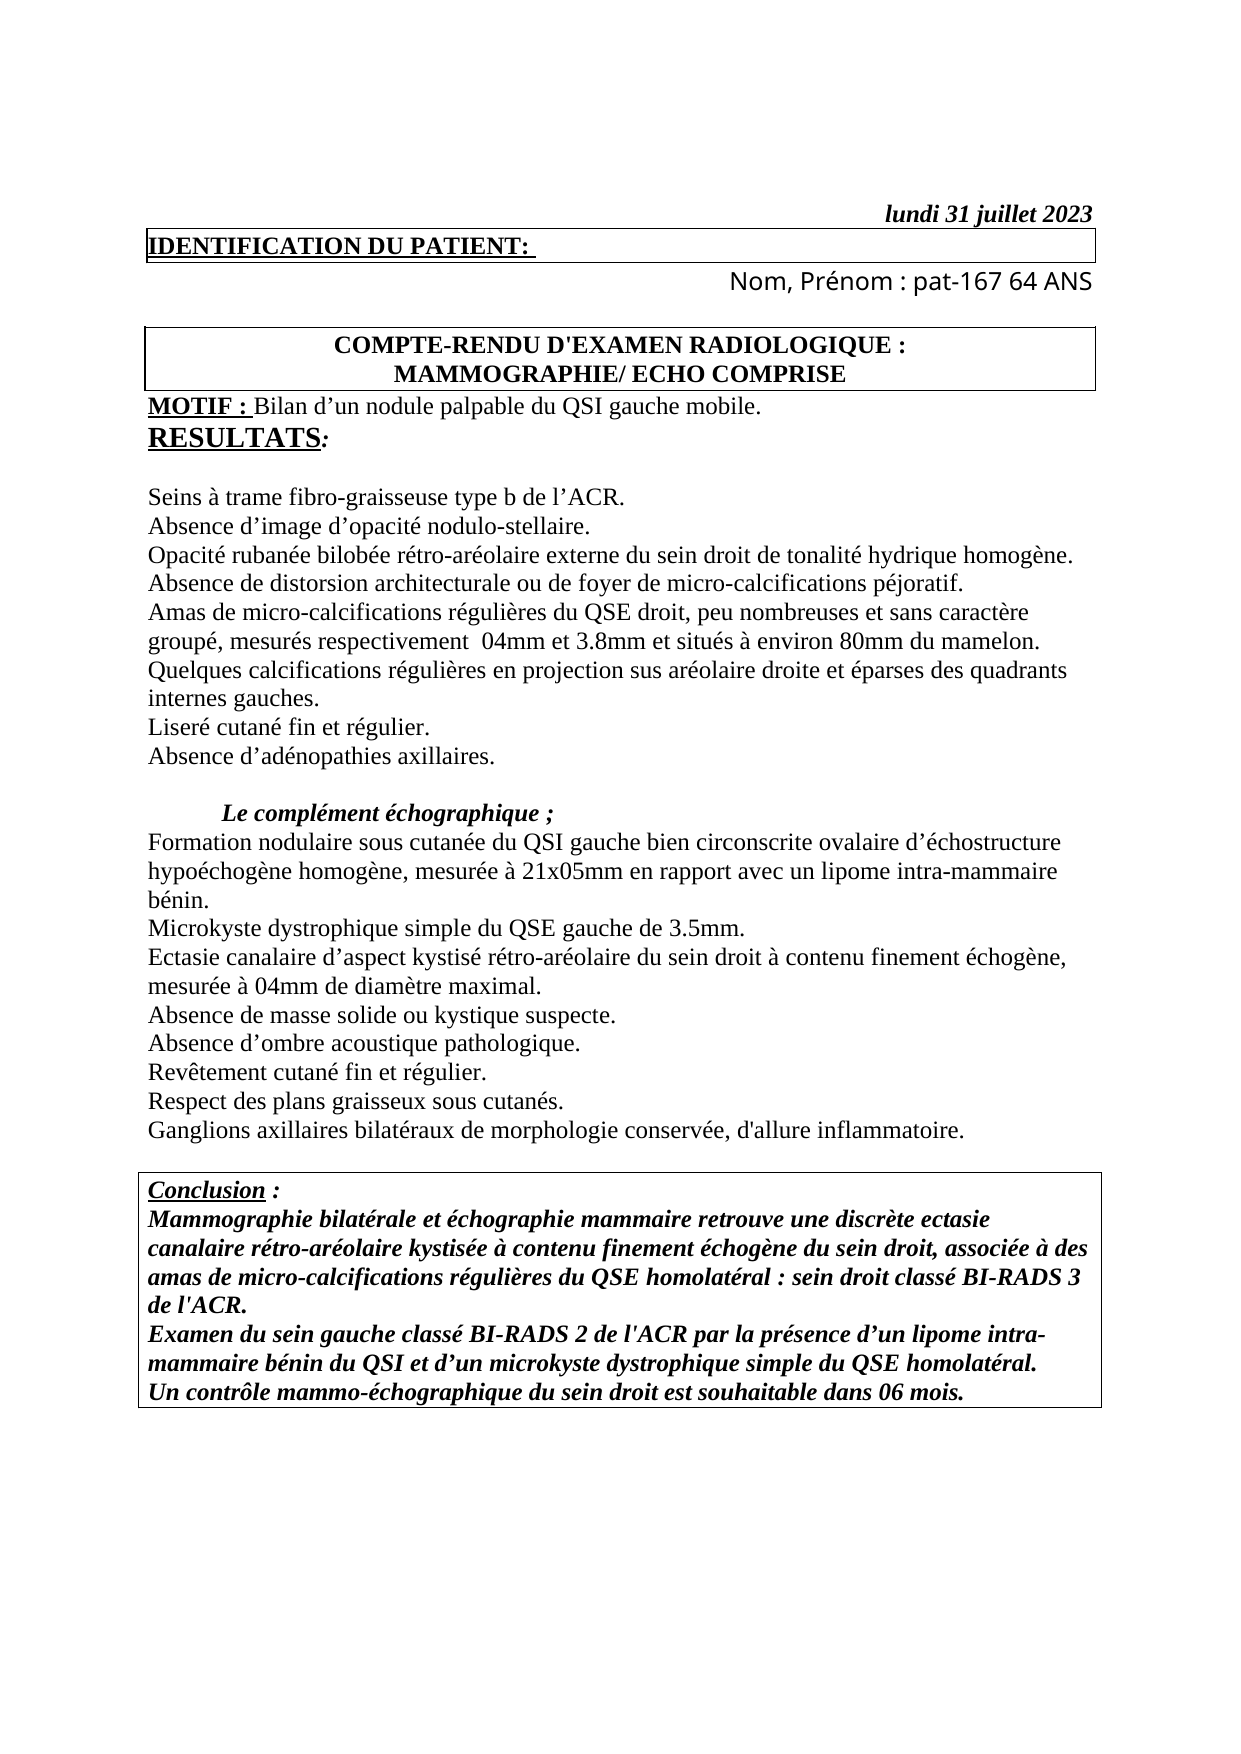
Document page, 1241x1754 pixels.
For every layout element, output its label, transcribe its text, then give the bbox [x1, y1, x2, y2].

text Nom, Prénom : pat-167 64 ANS [148, 263, 1092, 298]
text Formation nodulaire sous cutanée du QSI gauche bien circonscrite ovalaire d’échostructure hypoéchogène homogène, mesurée à 21x05mm en rapport avec un lipome intra-mammaire bénin. [148, 827, 1092, 913]
text Revêtement cutané fin et régulier. [148, 1057, 1092, 1086]
text Absence de distorsion architecturale ou de foyer de micro-calcifications péjoratif. [148, 568, 1092, 597]
text Absence d’adénopathies axillaires. [148, 741, 1092, 770]
text MAMMOGRAPHIE/ ECHO COMPRISE [146, 355, 1095, 390]
text IDENTIFICATION DU PATIENT: [148, 229, 1095, 262]
text RESULTATS: [148, 420, 1092, 453]
text COMPTE-RENDU D'EXAMEN RADIOLOGIQUE : [146, 328, 1095, 355]
text MOTIF : Bilan d’un nodule palpable du QSI gauche mobile. [148, 391, 1092, 420]
text Seins à trame fibro-graisseuse type b de l’ACR. [148, 482, 1092, 511]
text Ganglions axillaires bilatéraux de morphologie conservée, d'allure inflammatoire. [148, 1115, 1092, 1143]
text Ectasie canalaire d’aspect kystisé rétro-aréolaire du sein droit à contenu finement échogène, mesurée à 04mm de diamètre maximal. [148, 942, 1092, 1000]
text Quelques calcifications régulières en projection sus aréolaire droite et éparses des quadrants internes gauches. [148, 655, 1092, 712]
text Le complément échographique ; [148, 798, 1092, 827]
text Amas de micro-calcifications régulières du QSE droit, peu nombreuses et sans caractère groupé, mesurés respectivement 04mm et 3.8mm et situés à environ 80mm du mamelon. [148, 597, 1092, 655]
text Conclusion : [139, 1173, 1101, 1204]
text Mammographie bilatérale et échographie mammaire retrouve une discrète ectasie canalaire rétro-aréolaire kystisée à contenu finement échogène du sein droit, associée à des amas de micro-calcifications régulières du QSE homolatéral : sein droit classé BI-RADS 3 de l'ACR. [148, 1204, 1092, 1319]
text Un contrôle mammo-échographique du sein droit est souhaitable dans 06 mois. [139, 1373, 1101, 1407]
text Opacité rubanée bilobée rétro-aréolaire externe du sein droit de tonalité hydrique homogène. [148, 540, 1092, 568]
text Examen du sein gauche classé BI-RADS 2 de l'ACR par la présence d’un lipome intra-mammaire bénin du QSI et d’un microkyste dystrophique simple du QSE homolatéral. [148, 1319, 1092, 1373]
text Absence d’image d’opacité nodulo-stellaire. [148, 511, 1092, 540]
text Absence de masse solide ou kystique suspecte. [148, 1000, 1092, 1028]
text Respect des plans graisseux sous cutanés. [148, 1086, 1092, 1115]
text Absence d’ombre acoustique pathologique. [148, 1028, 1092, 1057]
text lundi 31 juillet 2023 [148, 199, 1092, 227]
text Microkyste dystrophique simple du QSE gauche de 3.5mm. [148, 913, 1092, 942]
text Liseré cutané fin et régulier. [148, 712, 1092, 741]
